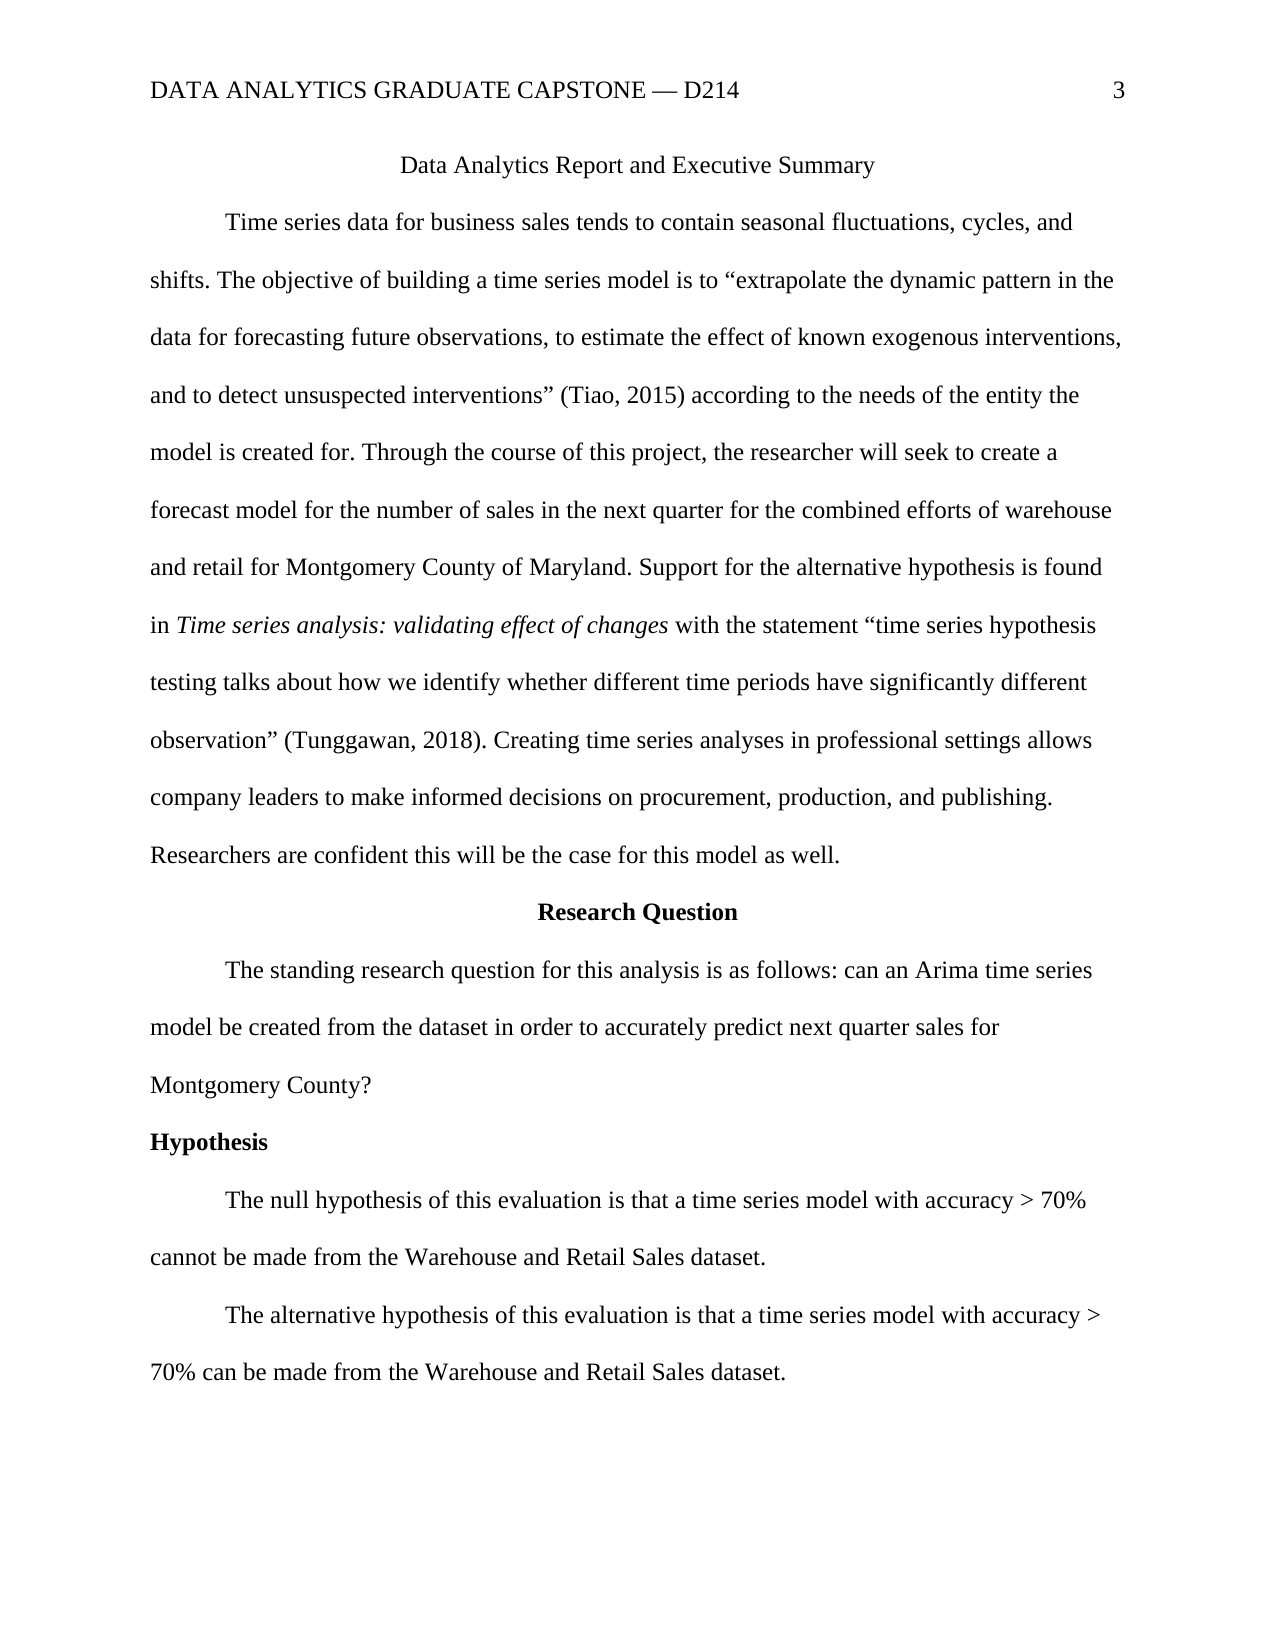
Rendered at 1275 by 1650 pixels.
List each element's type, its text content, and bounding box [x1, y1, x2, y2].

text Time series data for business sales tends to contain seasonal fluctuations, cycles, and shifts. The objective of building a time series model is to “extrapolate the dynamic pattern in the data for forecasting future observations, to estimate the effect of known exogenous interventions, and to detect unsuspected interventions” (Tiao, 2015) according to the needs of the entity the model is created for. Through the course of this project, the researcher will seek to create a forecast model for the number of sales in the next quarter for the combined efforts of warehouse and retail for Montgomery County of Maryland. Support for the alternative hypothesis is found in Time series analysis: validating effect of changes with the statement “time series hypothesis testing talks about how we identify whether different time periods have significantly different observation” (Tunggawan, 2018). Creating time series analyses in professional settings allows company leaders to make informed decisions on procurement, production, and publishing. Researchers are confident this will be the case for this model as well. [150, 207, 1125, 869]
subtitle Hypothesis [150, 1127, 1125, 1156]
text The standing research question for this analysis is as follows: can an Arima time series model be created from the dataset in order to accurately predict next quarter sales for Montgomery County? [150, 955, 1125, 1099]
title Data Analytics Report and Executive Summary [150, 150, 1125, 179]
text The alternative hypothesis of this evaluation is that a time series model with accuracy > 70% can be made from the Warehouse and Retail Sales dataset. [150, 1300, 1125, 1386]
subtitle Research Question [150, 897, 1125, 926]
text The null hypothesis of this evaluation is that a time series model with accuracy > 70% cannot be made from the Warehouse and Retail Sales dataset. [150, 1185, 1125, 1271]
